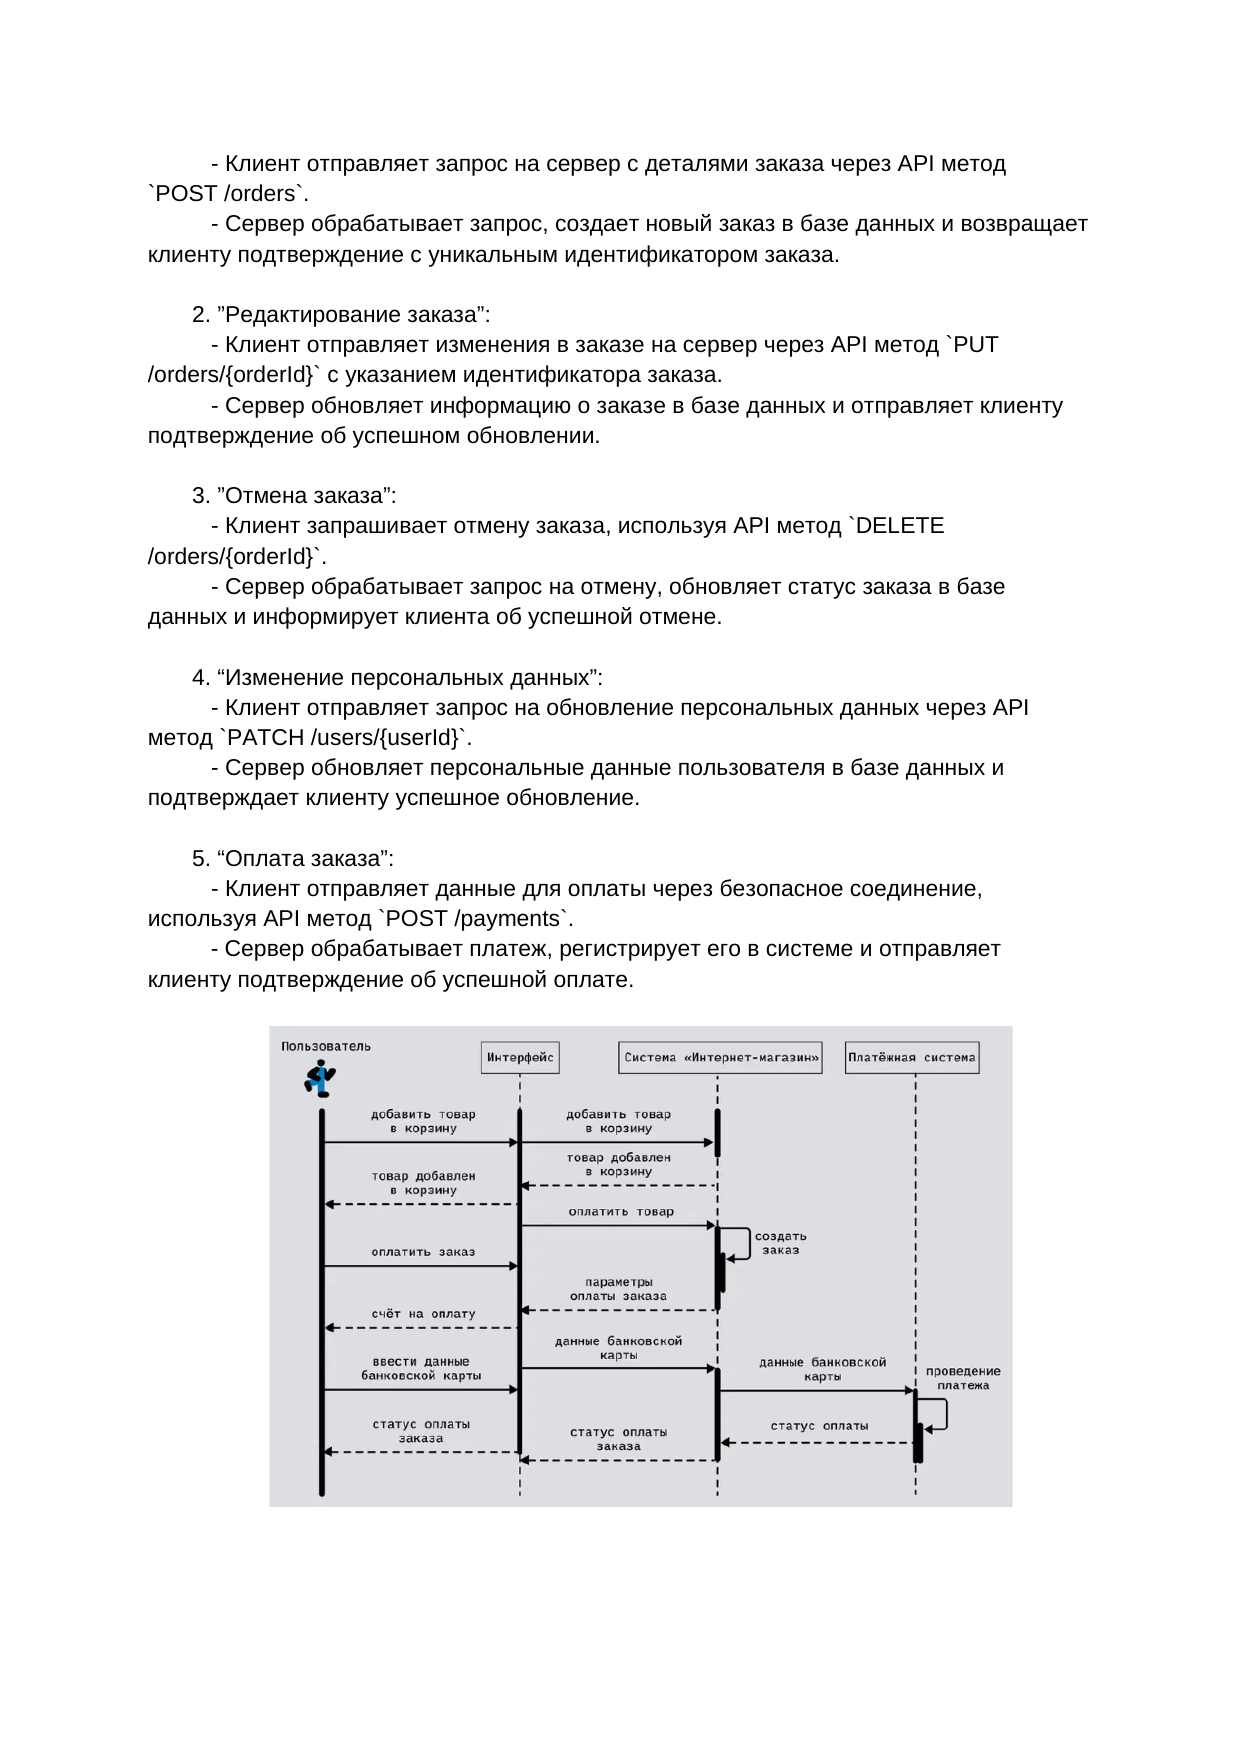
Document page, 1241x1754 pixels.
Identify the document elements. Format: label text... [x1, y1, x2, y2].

text - Сервер обрабатывает запрос, создает новый заказ в базе данных и возвращает клиенту подтверждение с уникальным идентификатором заказа. [148, 210, 1090, 267]
text 5. “Оплата заказа”: [148, 845, 1090, 871]
text 2. ”Редактирование заказа”: [148, 301, 1090, 327]
picture [269, 1026, 1013, 1507]
text - Сервер обновляет информацию о заказе в базе данных и отправляет клиенту подтверждение об успешном обновлении. [148, 392, 1090, 448]
text 3. ”Отмена заказа”: [148, 482, 1090, 509]
text - Сервер обрабатывает платеж, регистрирует его в системе и отправляет клиенту подтверждение об успешной оплате. [148, 935, 1090, 992]
text - Клиент отправляет запрос на сервер с деталями заказа через API метод `POST /orders`. [148, 150, 1090, 207]
text - Клиент отправляет изменения в заказе на сервер через API метод `PUT /orders/{orderId}` с указанием идентификатора заказа. [148, 331, 1090, 388]
text - Клиент отправляет запрос на обновление персональных данных через API метод `PATCH /users/{userId}`. [148, 694, 1090, 750]
text - Сервер обновляет персональные данные пользователя в базе данных и подтверждает клиенту успешное обновление. [148, 754, 1090, 811]
text - Клиент отправляет данные для оплаты через безопасное соединение, используя API метод `POST /payments`. [148, 875, 1090, 932]
text - Сервер обрабатывает запрос на отмену, обновляет статус заказа в базе данных и информирует клиента об успешной отмене. [148, 573, 1090, 629]
text 4. “Изменение персональных данных”: [148, 663, 1090, 690]
text - Клиент запрашивает отмену заказа, используя API метод `DELETE /orders/{orderId}`. [148, 512, 1090, 569]
